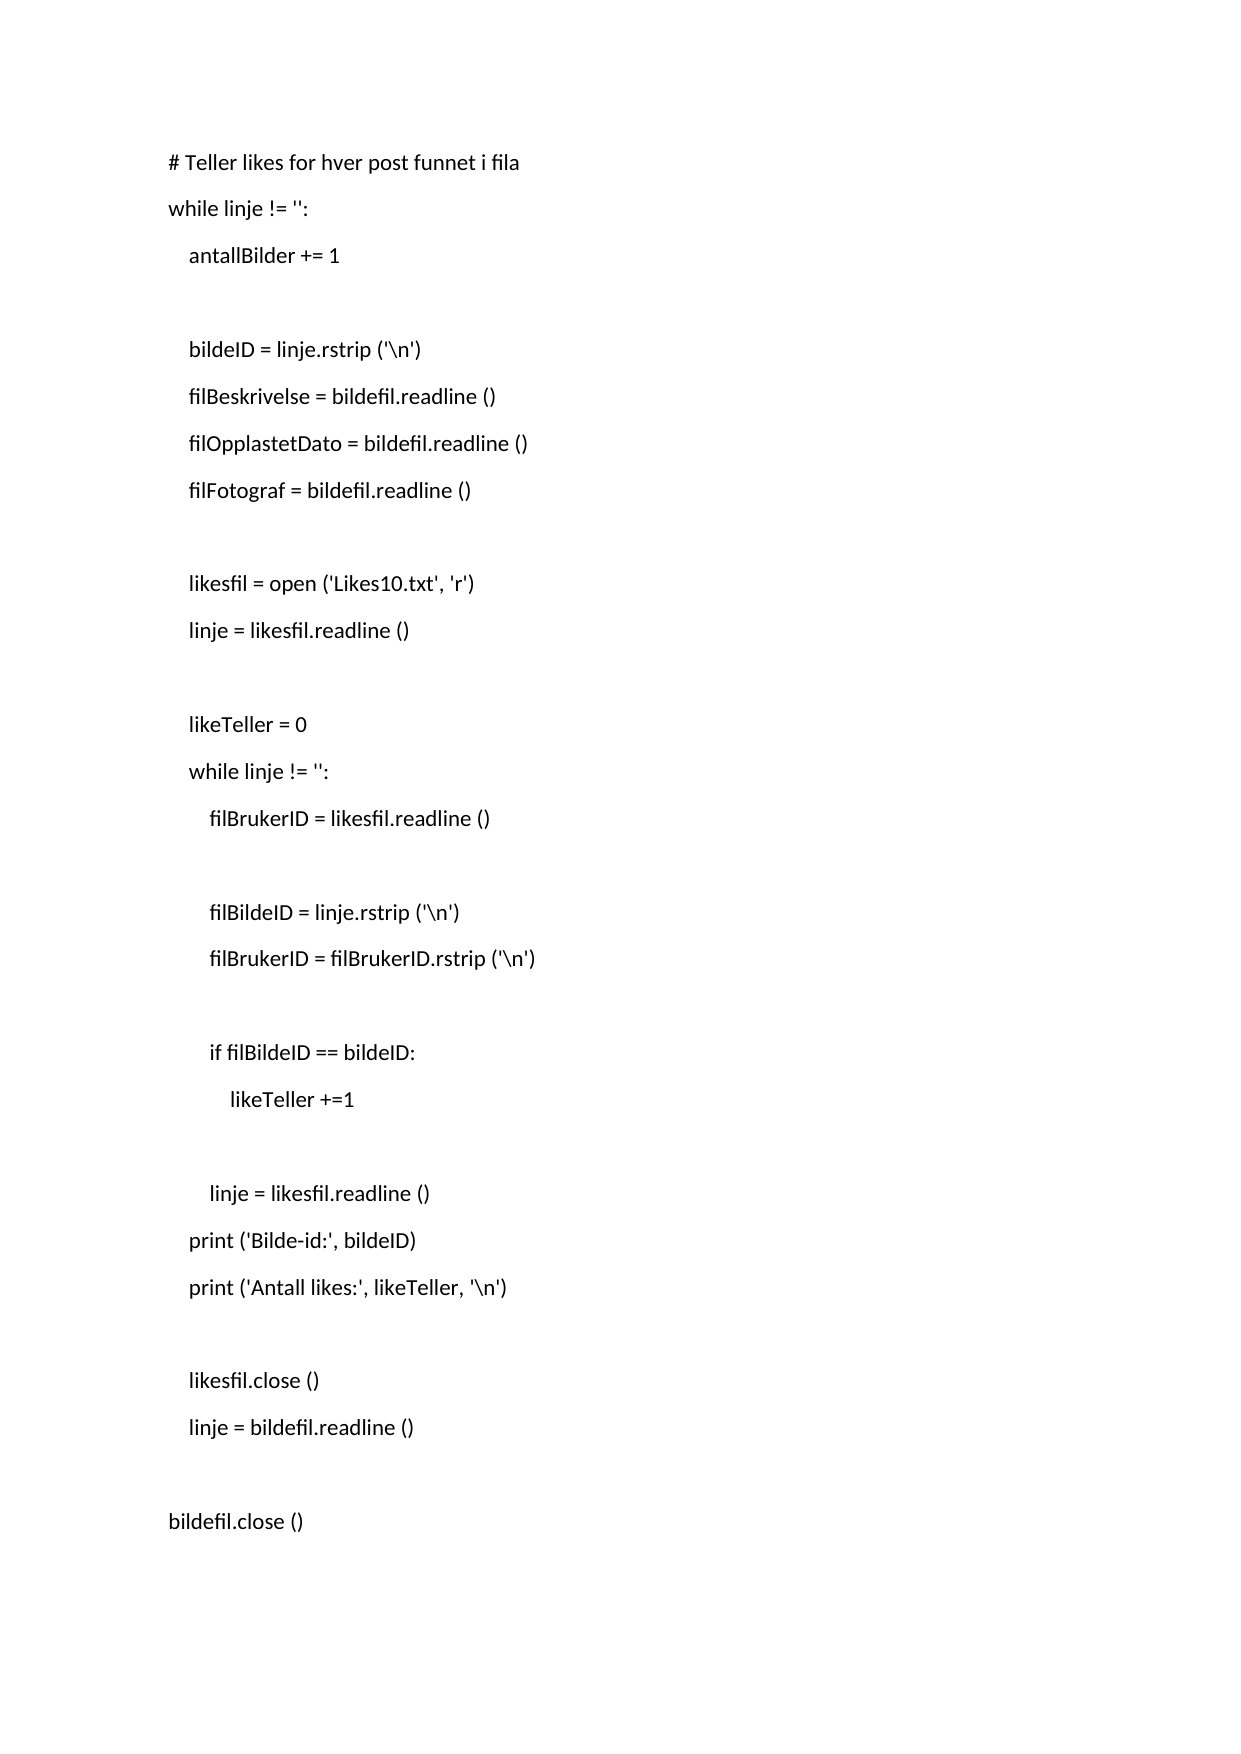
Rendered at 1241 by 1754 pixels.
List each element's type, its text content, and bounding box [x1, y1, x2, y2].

text filOpplastetDato = bildefil.readline () [148, 429, 1093, 457]
text linje = likesfil.readline () [148, 1179, 1093, 1207]
text likeTeller +=1 [148, 1085, 1093, 1113]
text if filBildeID == bildeID: [148, 1038, 1093, 1066]
text bildeID = linje.rstrip ('\n') [148, 335, 1093, 363]
text linje = bildefil.readline () [148, 1413, 1093, 1441]
text bildefil.close () [148, 1507, 1093, 1535]
text linje = likesfil.readline () [148, 616, 1093, 644]
text likesfil.close () [148, 1366, 1093, 1394]
text filBrukerID = filBrukerID.rstrip ('\n') [148, 944, 1093, 972]
text antallBilder += 1 [148, 241, 1093, 269]
text filFotograf = bildefil.readline () [148, 476, 1093, 504]
text while linje != '': [148, 757, 1093, 785]
text print ('Antall likes:', likeTeller, '\n') [148, 1273, 1093, 1301]
text filBrukerID = likesfil.readline () [148, 804, 1093, 832]
text filBeskrivelse = bildefil.readline () [148, 382, 1093, 410]
text likeTeller = 0 [148, 710, 1093, 738]
text likesfil = open ('Likes10.txt', 'r') [148, 569, 1093, 597]
text # Teller likes for hver post funnet i fila [148, 148, 1093, 176]
text filBildeID = linje.rstrip ('\n') [148, 898, 1093, 926]
text print ('Bilde-id:', bildeID) [148, 1226, 1093, 1254]
text while linje != '': [148, 194, 1093, 222]
